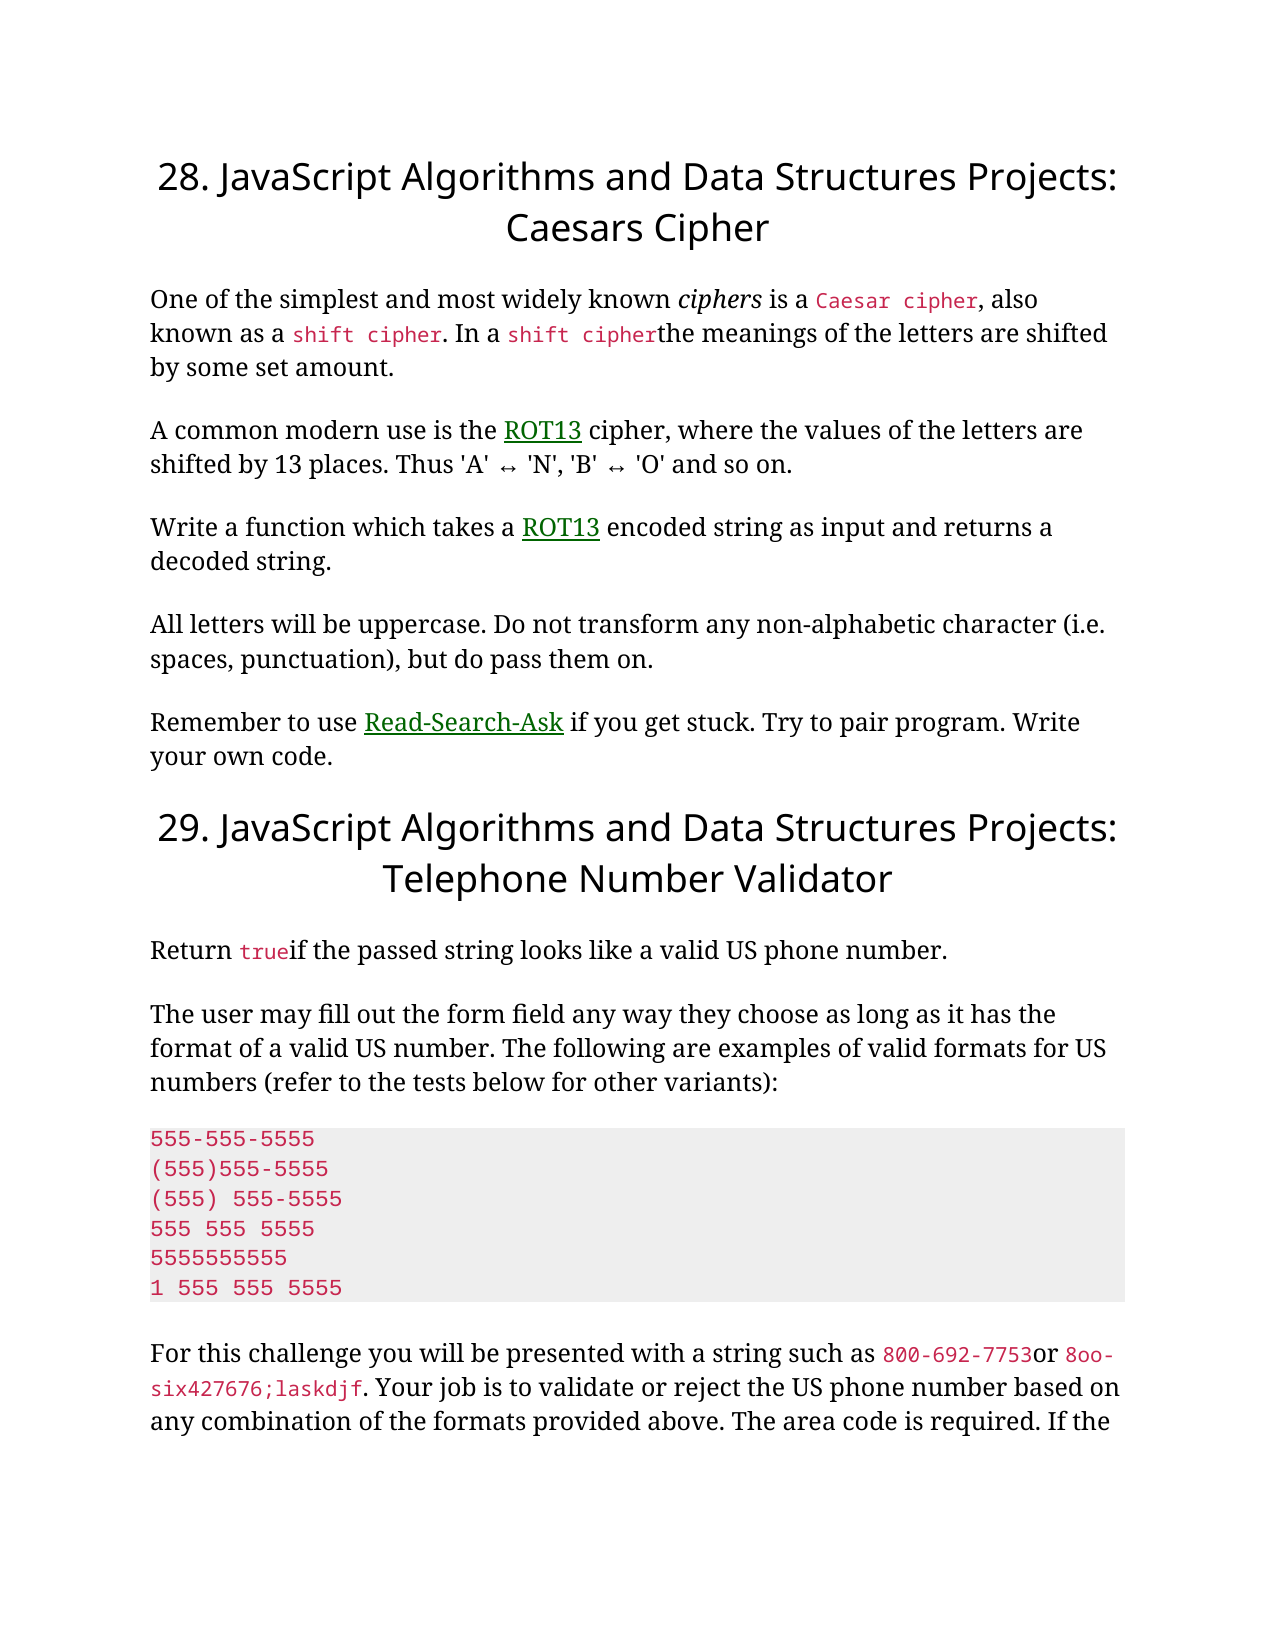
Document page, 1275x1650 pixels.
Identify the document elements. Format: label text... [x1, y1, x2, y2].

text Remember to use Read-Search-Ask if you get stuck. Try to pair program. Write your own code. [150, 704, 1125, 773]
text 555-555-5555 (555)555-5555 (555) 555-5555 555 555 5555 5555555555 1 555 555 5555 [150, 1128, 1125, 1302]
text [150, 1336, 1125, 1438]
text A common modern use is the ROT13 cipher, where the values of the letters are shifted by 13 places. Thus 'A' ↔ 'N', 'B' ↔ 'O' and so on. [150, 413, 1125, 481]
subtitle 29. JavaScript Algorithms and Data Structures Projects: Telephone Number Validator [150, 802, 1125, 904]
text All letters will be uppercase. Do not transform any non-alphabetic character (i.e. spaces, punctuation), but do pass them on. [150, 607, 1125, 675]
text The user may fill out the form field any way they choose as long as it has the format of a valid US number. The following are examples of valid formats for US numbers (refer to the tests below for other variants): [150, 996, 1125, 1098]
text One of the simplest and most widely known ciphers is a Caesar cipher, also known as a shift cipher. In a shift cipherthe meanings of the letters are shifted by some set amount. [150, 281, 1125, 383]
subtitle 28. JavaScript Algorithms and Data Structures Projects: Caesars Cipher [150, 150, 1125, 252]
text Return trueif the passed string looks like a valid US phone number. [150, 933, 1125, 967]
text Write a function which takes a ROT13 encoded string as input and returns a decoded string. [150, 510, 1125, 578]
